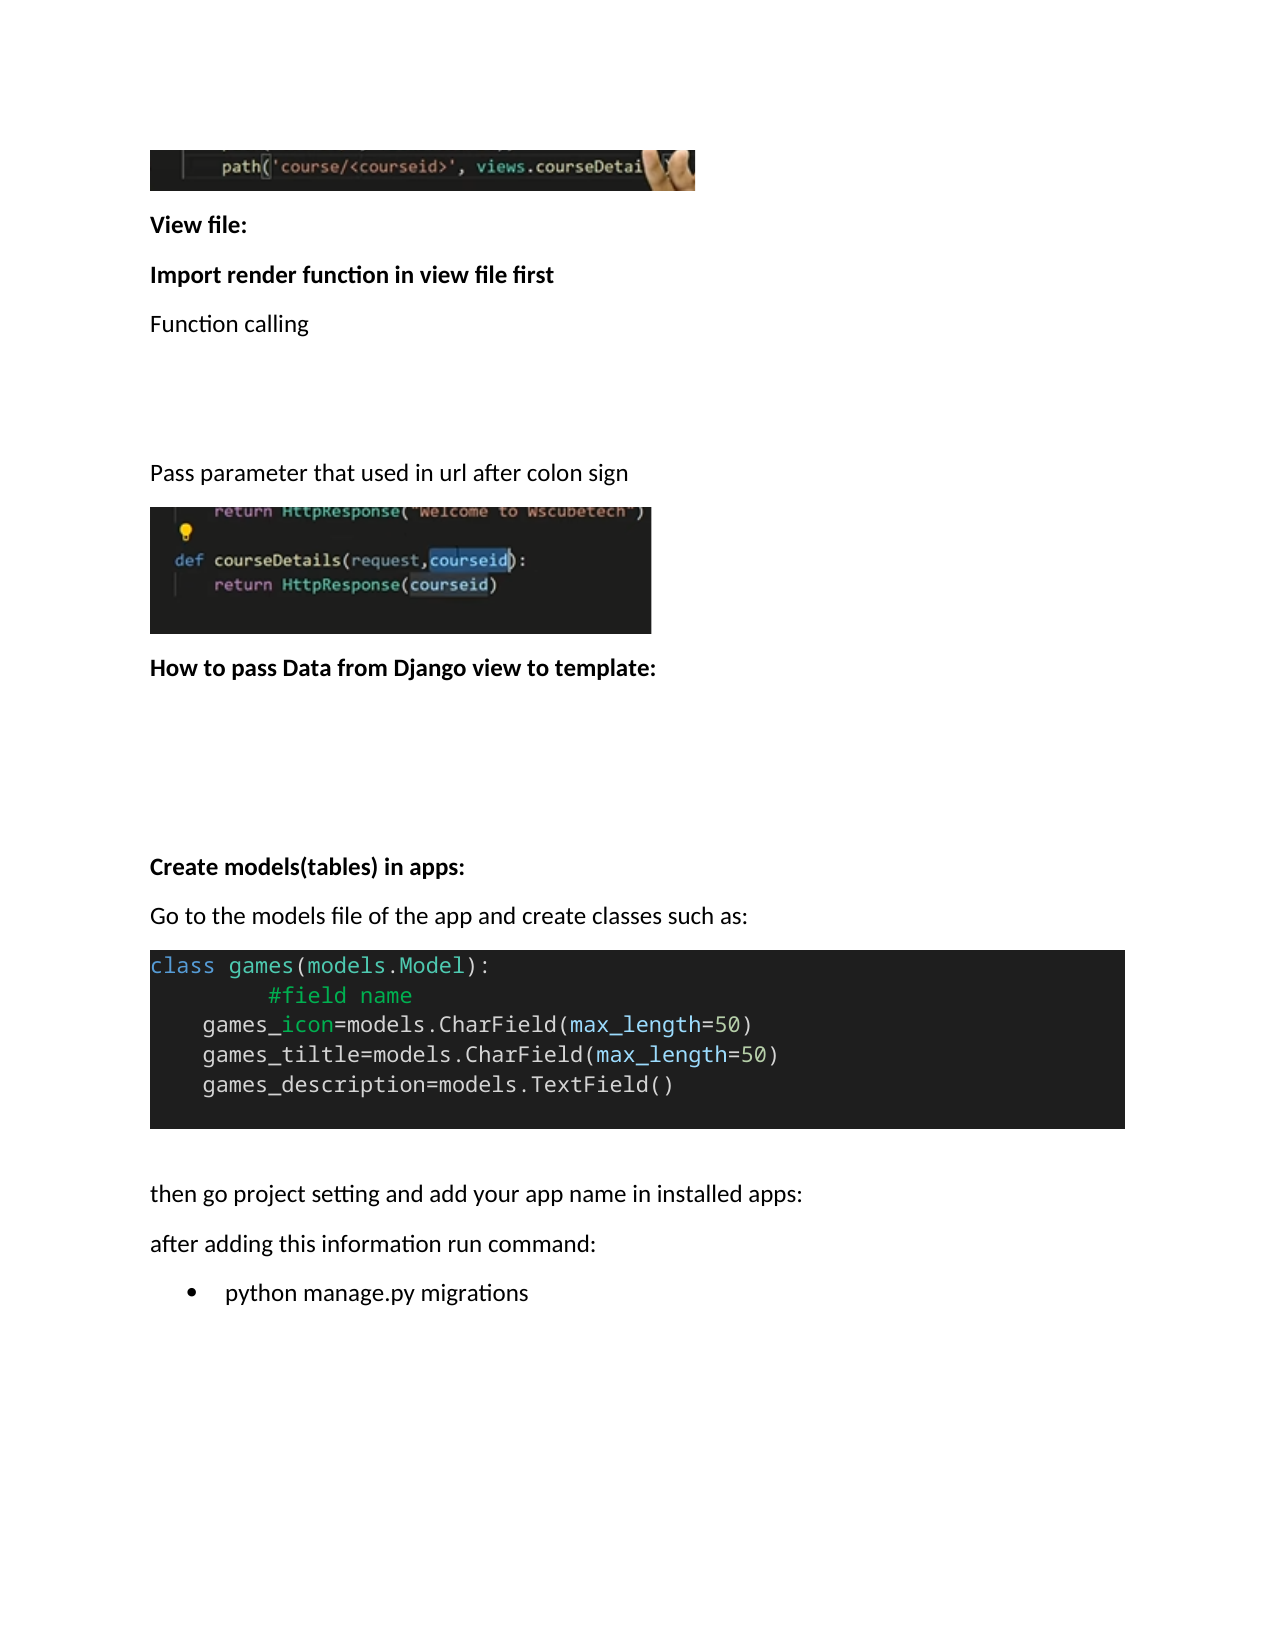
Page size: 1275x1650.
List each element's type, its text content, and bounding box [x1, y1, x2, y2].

text then go project setting and add your app name in installed apps: [150, 1178, 1125, 1209]
text class games(models.Model): [150, 950, 1125, 980]
list python manage.py migrations [187, 1277, 1125, 1308]
text Import render function in view file first [150, 259, 1125, 289]
text Create models(tables) in apps: [150, 851, 1125, 881]
text #field name [150, 980, 1125, 1009]
text games_tiltle=models.CharField(max_length=50) [150, 1039, 1125, 1069]
picture [150, 507, 652, 634]
text How to pass Data from Django view to template: [150, 652, 1125, 683]
text after adding this information run command: [150, 1228, 1125, 1258]
text View file: [150, 209, 1125, 240]
text Pass parameter that used in url after colon sign [150, 457, 1125, 488]
text games_icon=models.CharField(max_length=50) [150, 1009, 1125, 1039]
picture [150, 150, 696, 191]
text Function calling [150, 309, 1125, 339]
text games_description=models.TextField() [150, 1069, 1125, 1099]
text Go to the models file of the app and create classes such as: [150, 900, 1125, 931]
